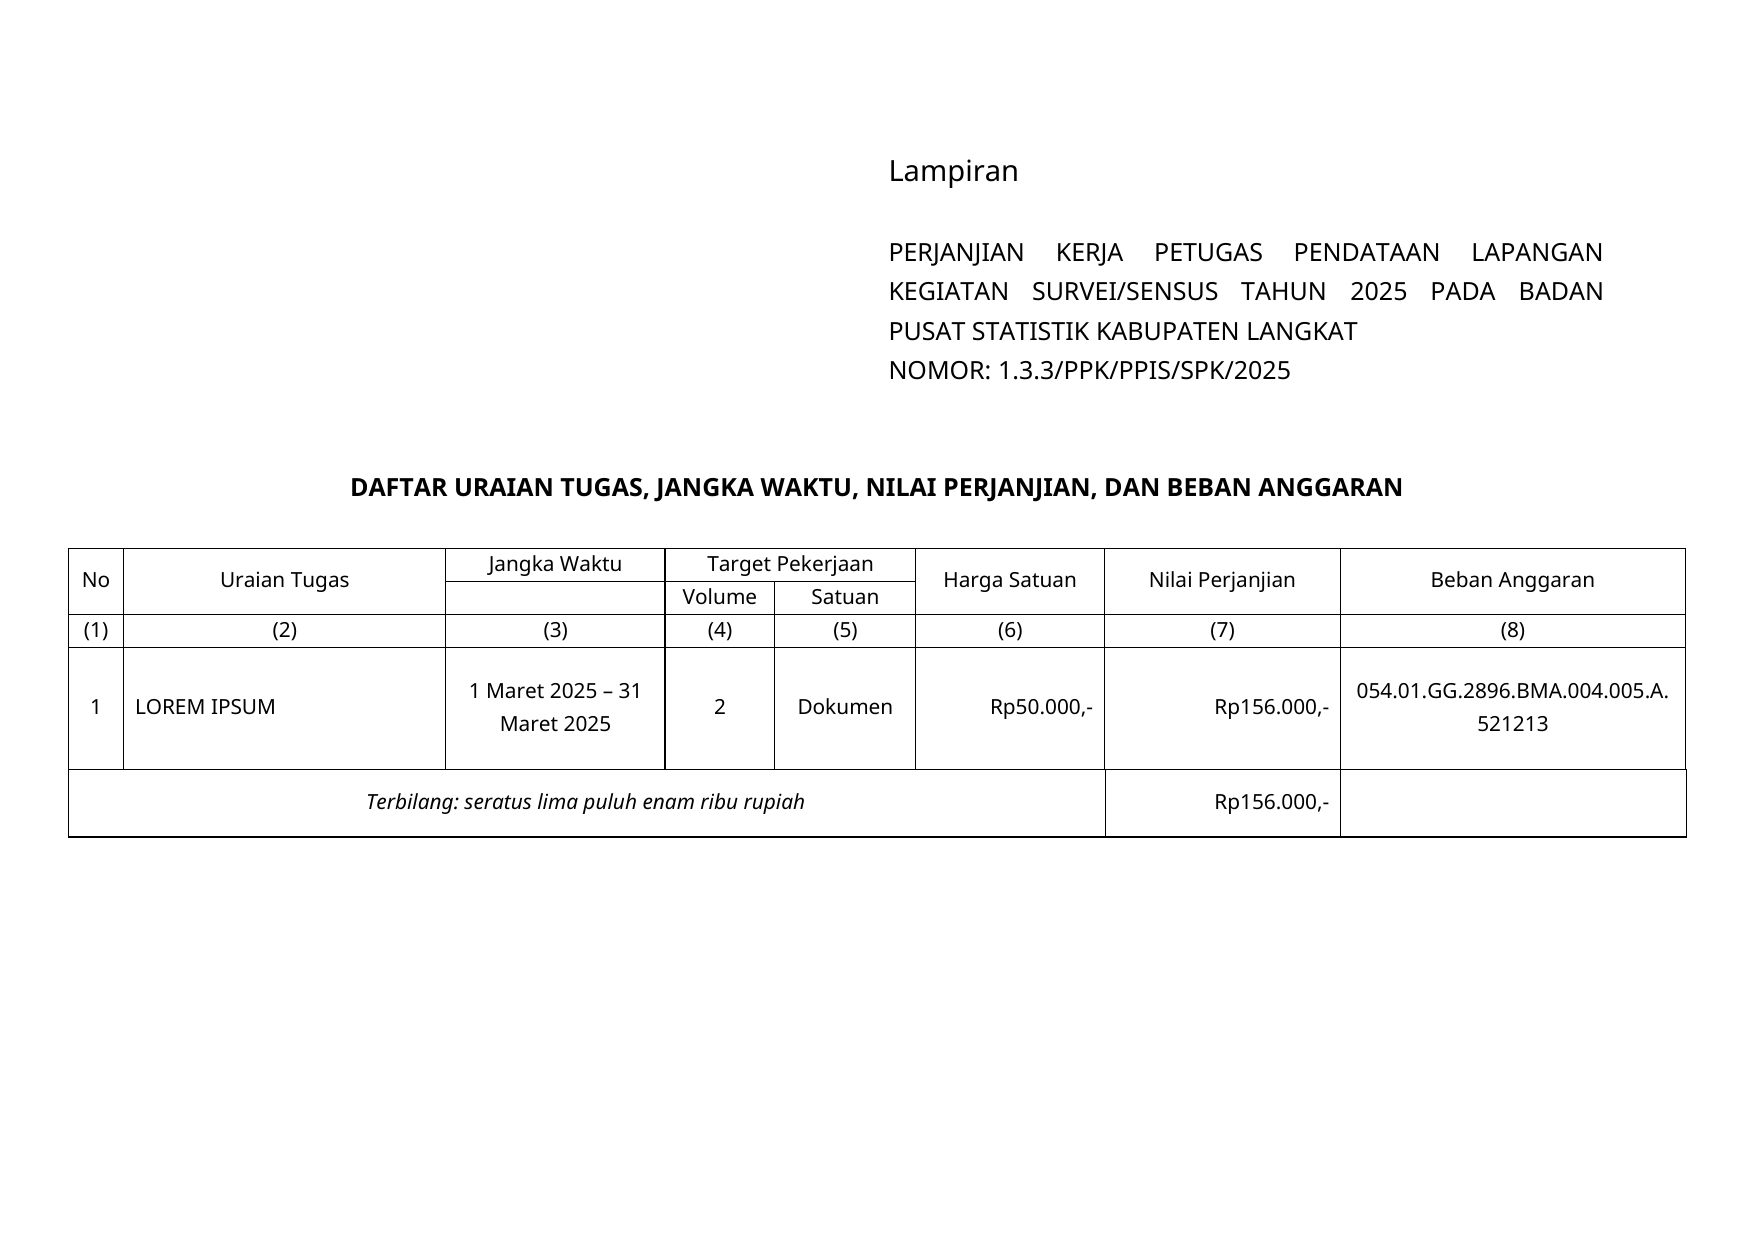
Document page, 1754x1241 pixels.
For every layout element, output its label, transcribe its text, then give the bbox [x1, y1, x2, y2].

table_cell (7) [1105, 615, 1340, 647]
table_cell (8) [1341, 615, 1685, 647]
text PERJANJIAN KERJA PETUGAS PENDATAAN LAPANGAN KEGIATAN SURVEI/SENSUS TAHUN 2025 PADA BADAN PUSAT STATISTIK KABUPATEN LANGKAT [888, 235, 1604, 347]
text NOMOR: 1.3.3/PPK/PPIS/SPK/2025 [888, 352, 1604, 386]
table_header No [69, 549, 123, 614]
table_header Beban Anggaran [1341, 549, 1685, 614]
table_cell (6) [916, 615, 1104, 647]
table_header Jangka Waktu [446, 549, 664, 581]
table_header Harga Satuan [916, 549, 1104, 614]
table_cell (2) [124, 615, 445, 647]
table_cell Dokumen [775, 648, 915, 769]
text Lampiran [888, 150, 1604, 190]
table_header Uraian Tugas [124, 549, 445, 614]
text DAFTAR URAIAN TUGAS, JANGKA WAKTU, NILAI PERJANJIAN, DAN BEBAN ANGGARAN [150, 470, 1604, 504]
table_cell (4) [666, 615, 774, 647]
table_cell Rp50.000,- [916, 648, 1104, 769]
table_cell Terbilang: seratus lima puluh enam ribu rupiah [69, 770, 1105, 836]
table_cell Volume [666, 582, 774, 614]
table_header Target Pekerjaan [666, 549, 915, 581]
table_cell LOREM IPSUM [124, 648, 445, 769]
table_cell 1 [69, 648, 123, 769]
table_cell 054.01.GG.2896.BMA.004.005.A.521213 [1341, 648, 1685, 769]
table_header Nilai Perjanjian [1105, 549, 1340, 614]
table_cell 1 Maret 2025 – 31 Maret 2025 [446, 648, 664, 769]
table_cell Satuan [775, 582, 915, 614]
table_cell [1341, 770, 1686, 836]
table_cell Rp156.000,- [1106, 770, 1340, 836]
table_cell (5) [775, 615, 915, 647]
table_cell [446, 582, 664, 614]
table_cell (1) [69, 615, 123, 647]
table_cell 2 [666, 648, 774, 769]
table_cell Rp156.000,- [1105, 648, 1340, 769]
table_cell (3) [446, 615, 664, 647]
